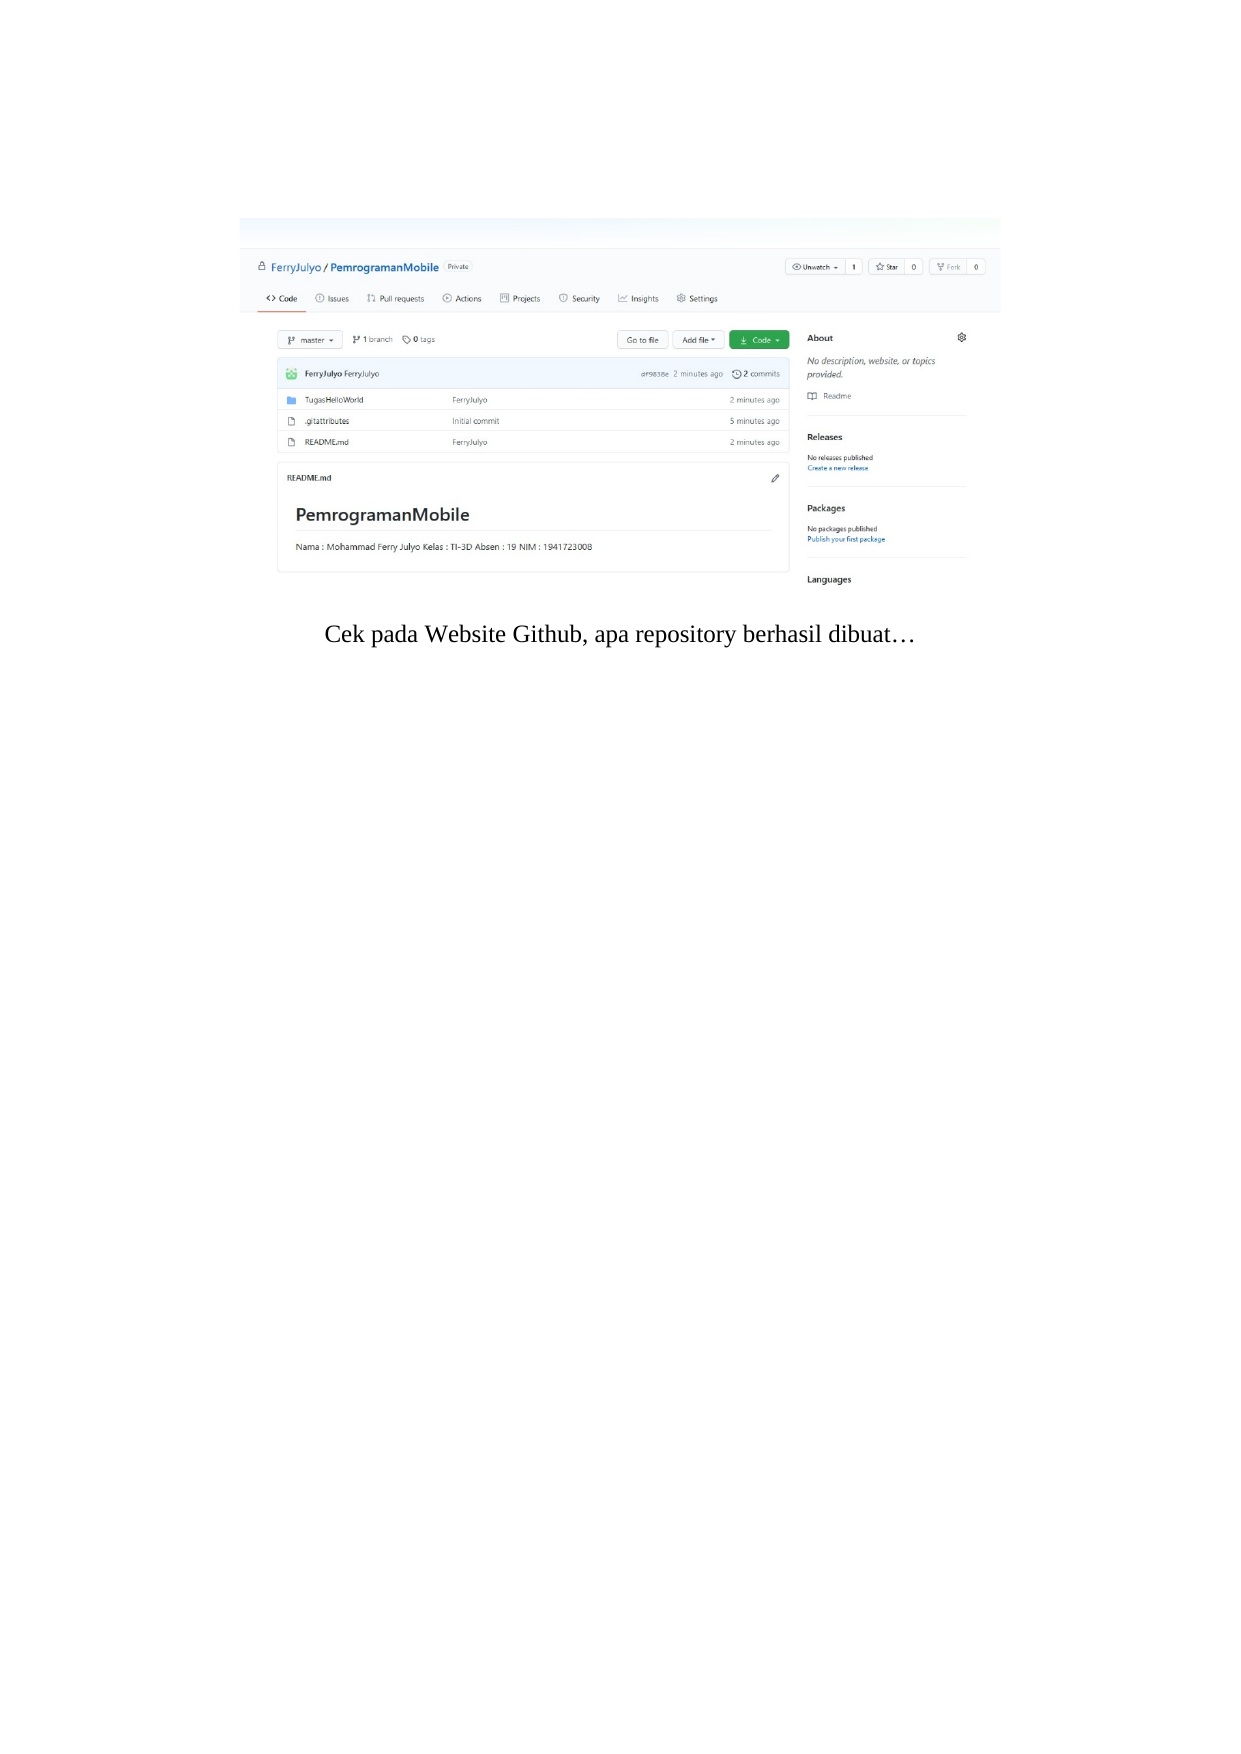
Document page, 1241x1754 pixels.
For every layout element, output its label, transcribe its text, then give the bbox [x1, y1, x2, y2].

text Cek pada Website Github, apa repository berhasil dibuat… [160, 619, 1080, 647]
picture [239, 218, 1001, 594]
